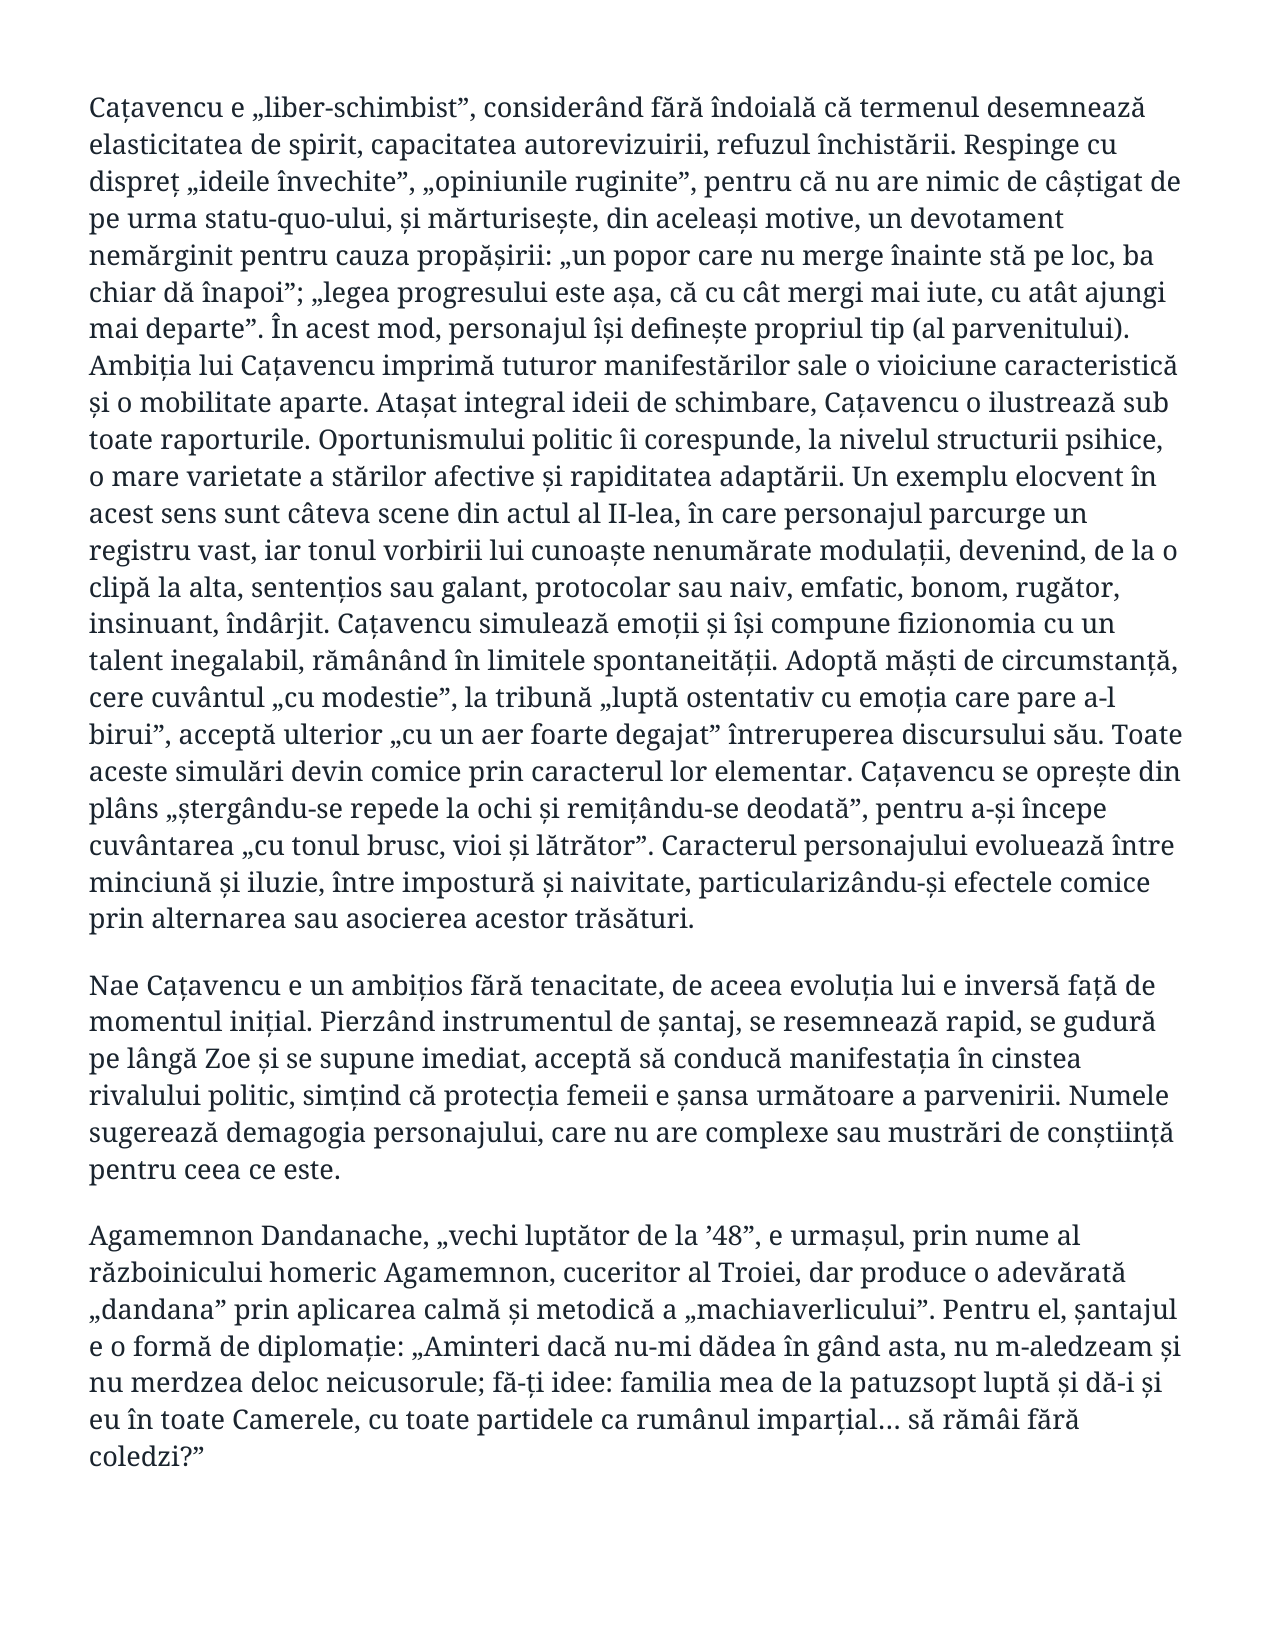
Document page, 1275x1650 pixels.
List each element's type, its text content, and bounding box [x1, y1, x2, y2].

text Nae Cațavencu e un ambițios fără tenacitate, de aceea evoluția lui e inversă față de momentul inițial. Pierzând instrumentul de șantaj, se resemnează rapid, se gudură pe lângă Zoe și se supune imediat, acceptă să conducă manifestația în cinstea rivalului politic, simțind că protecția femeii e șansa următoare a parvenirii. Numele sugerează demagogia personajului, care nu are complexe sau mustrări de conștiință pentru ceea ce este. [89, 966, 1186, 1187]
text Cațavencu e „liber-schimbist”, considerând fără îndoială că termenul desemnează elasticitatea de spirit, capacitatea autorevizuirii, refuzul închistării. Respinge cu dispreț „ideile învechite”, „opiniunile ruginite”, pentru că nu are nimic de câștigat de pe urma statu-quo-ului, și mărturisește, din aceleași motive, un devotament nemărginit pentru cauza propășirii: „un popor care nu merge înainte stă pe loc, ba chiar dă înapoi”; „legea progresului este așa, că cu cât mergi mai iute, cu atât ajungi mai departe”. În acest mod, personajul își definește propriul tip (al parvenitului). Ambiția lui Cațavencu imprimă tuturor manifestărilor sale o vioiciune caracteristică și o mobilitate aparte. Atașat integral ideii de schimbare, Cațavencu o ilustrează sub toate raporturile. Oportunismului politic îi corespunde, la nivelul structurii psihice, o mare varietate a stărilor afective și rapiditatea adaptării. Un exemplu elocvent în acest sens sunt câteva scene din actul al II-lea, în care personajul parcurge un registru vast, iar tonul vorbirii lui cunoaște nenumărate modulații, devenind, de la o clipă la alta, sentențios sau galant, protocolar sau naiv, emfatic, bonom, rugător, insinuant, îndârjit. Cațavencu simulează emoții și își compune fizionomia cu un talent inegalabil, rămânând în limitele spontaneității. Adoptă măști de circumstanță, cere cuvântul „cu modestie”, la tribună „luptă ostentativ cu emoția care pare a-l birui”, acceptă ulterior „cu un aer foarte degajat” întreruperea discursului său. Toate aceste simulări devin comice prin caracterul lor elementar. Cațavencu se oprește din plâns „ștergându-se repede la ochi și remițându-se deodată”, pentru a-și începe cuvântarea „cu tonul brusc, vioi și lătrător”. Caracterul personajului evoluează între minciună și iluzie, între impostură și naivitate, particularizându-și efectele comice prin alternarea sau asocierea acestor trăsături. [89, 89, 1186, 937]
text Agamemnon Dandanache, „vechi luptător de la ’48”, e urmașul, prin nume al războinicului homeric Agamemnon, cuceritor al Troiei, dar produce o adevărată „dandana” prin aplicarea calmă și metodică a „machiaverlicului”. Pentru el, șantajul e o formă de diplomație: „Aminteri dacă nu-mi dădea în gând asta, nu m-aledzeam și nu merdzea deloc neicusorule; fă-ți idee: familia mea de la patuzsopt luptă și dă-i și eu în toate Camerele, cu toate partidele ca rumânul imparțial… să rămâi fără coledzi?” [89, 1216, 1186, 1474]
